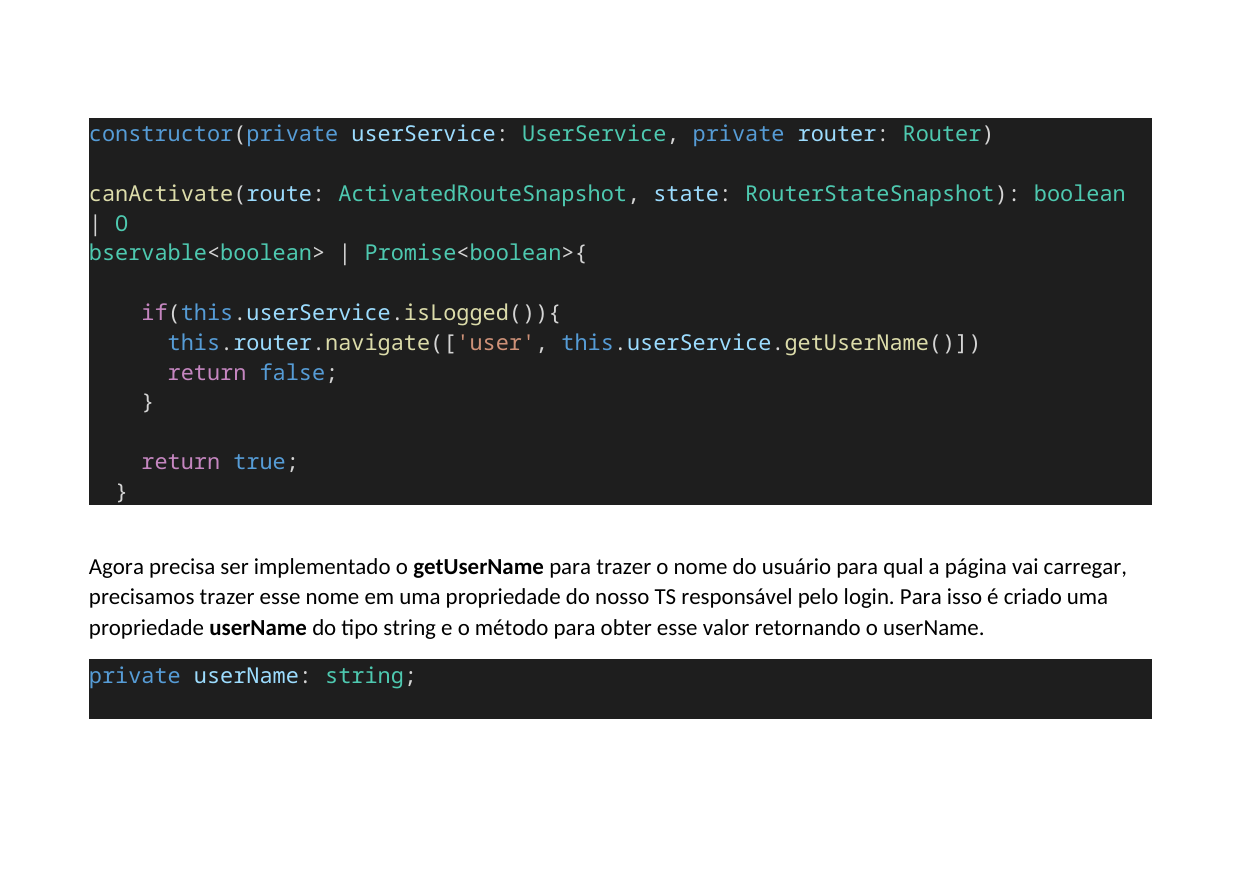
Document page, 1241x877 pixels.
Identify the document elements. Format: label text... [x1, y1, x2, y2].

text } [89, 386, 1152, 416]
text return false; [89, 356, 1152, 386]
text } [89, 476, 1152, 505]
text if(this.userService.isLogged()){ [89, 297, 1152, 327]
text Agora precisa ser implementado o getUserName para trazer o nome do usuário para qual a página vai carregar, precisamos trazer esse nome em uma propriedade do nosso TS responsável pelo login. Para isso é criado uma propriedade userName do tipo string e o método para obter esse valor retornando o userName. [89, 552, 1152, 641]
text return true; [89, 446, 1152, 476]
text canActivate(route: ActivatedRouteSnapshot, state: RouterStateSnapshot): boolean | O [89, 178, 1152, 237]
text constructor(private userService: UserService, private router: Router) [89, 118, 1152, 148]
text this.router.navigate(['user', this.userService.getUserName()]) [89, 327, 1152, 356]
text private userName: string; [89, 659, 1152, 689]
text bservable<boolean> | Promise<boolean>{ [89, 237, 1152, 267]
